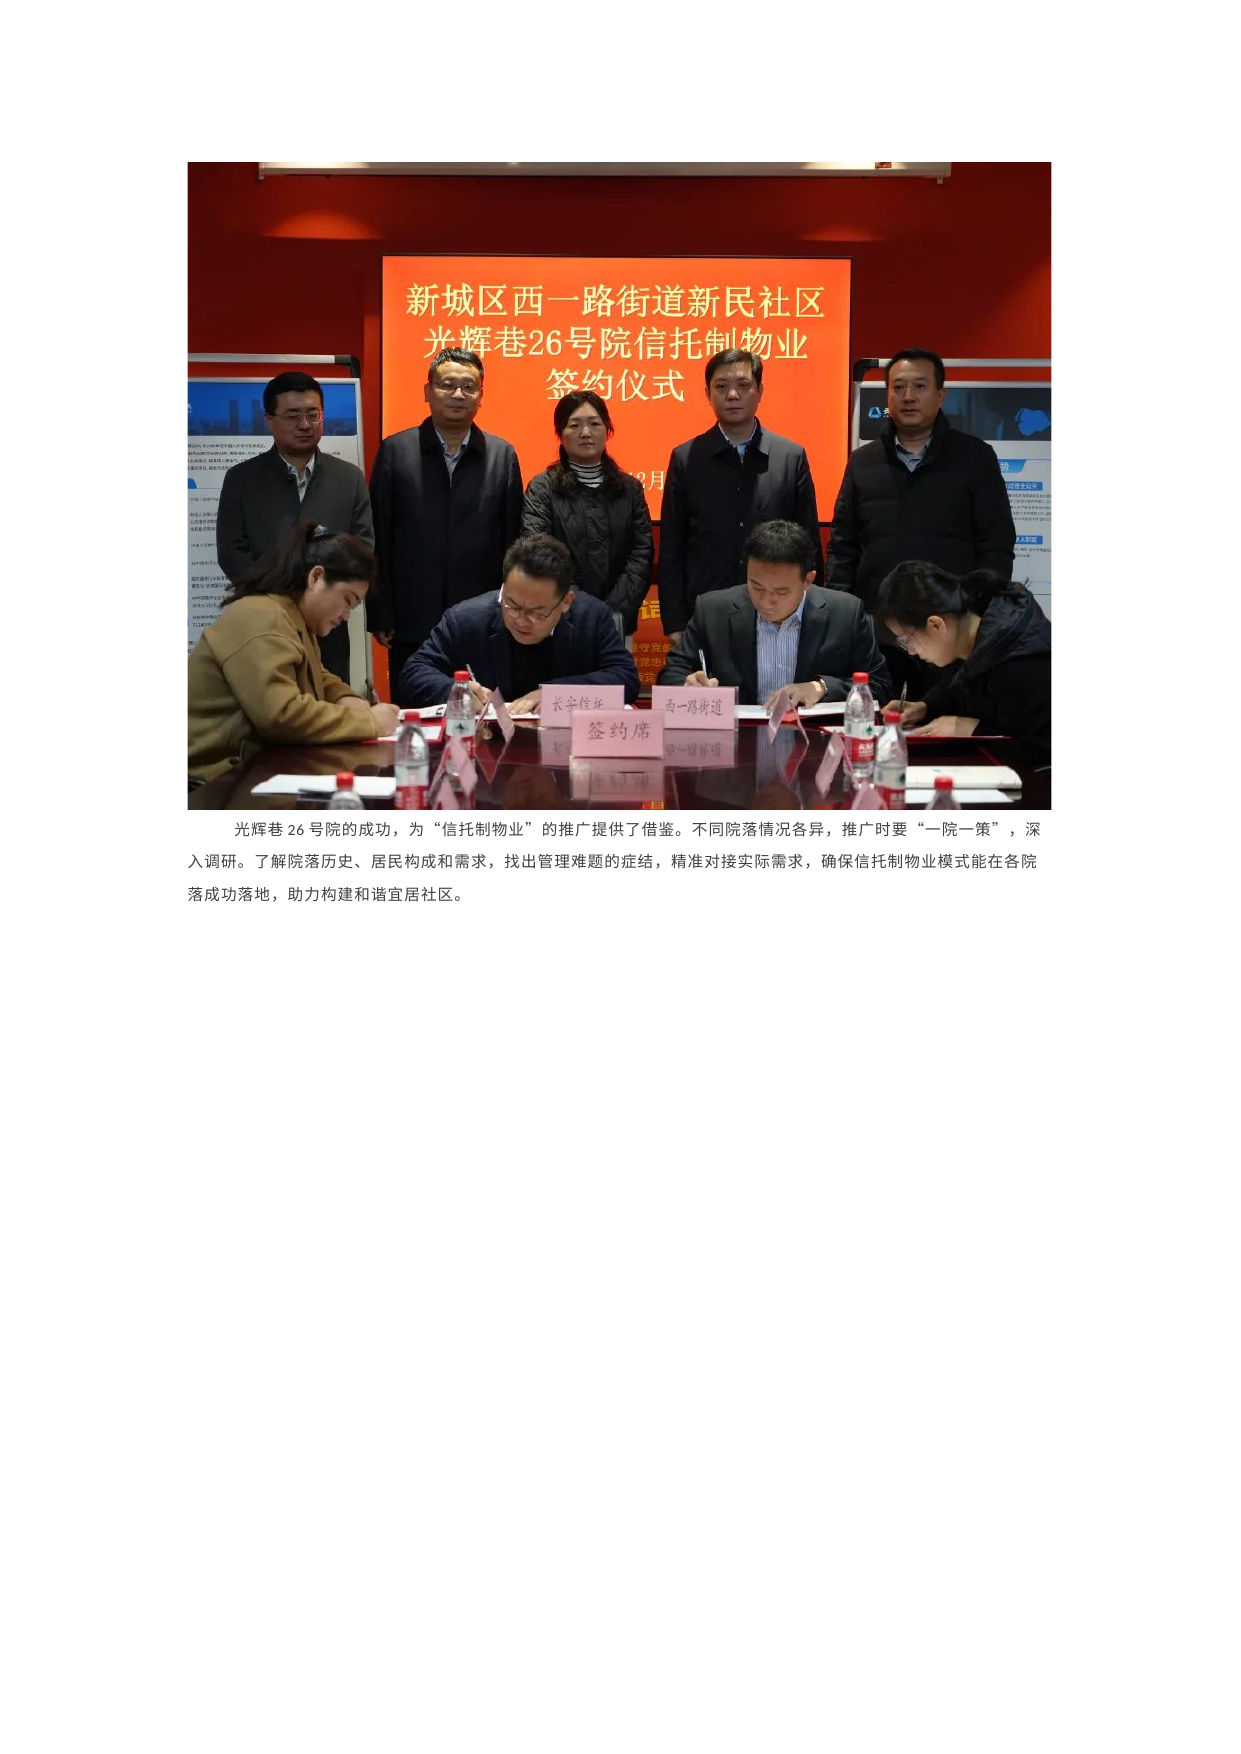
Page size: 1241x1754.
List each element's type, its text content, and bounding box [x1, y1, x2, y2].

text 光辉巷26号院的成功，为“信托制物业”的推广提供了借鉴。不同院落情况各异，推广时要“一院一策”，深入调研。了解院落历史、居民构成和需求，找出管理难题的症结，精准对接实际需求，确保信托制物业模式能在各院落成功落地，助力构建和谐宜居社区。 [187, 812, 1053, 909]
picture [187, 162, 1052, 810]
